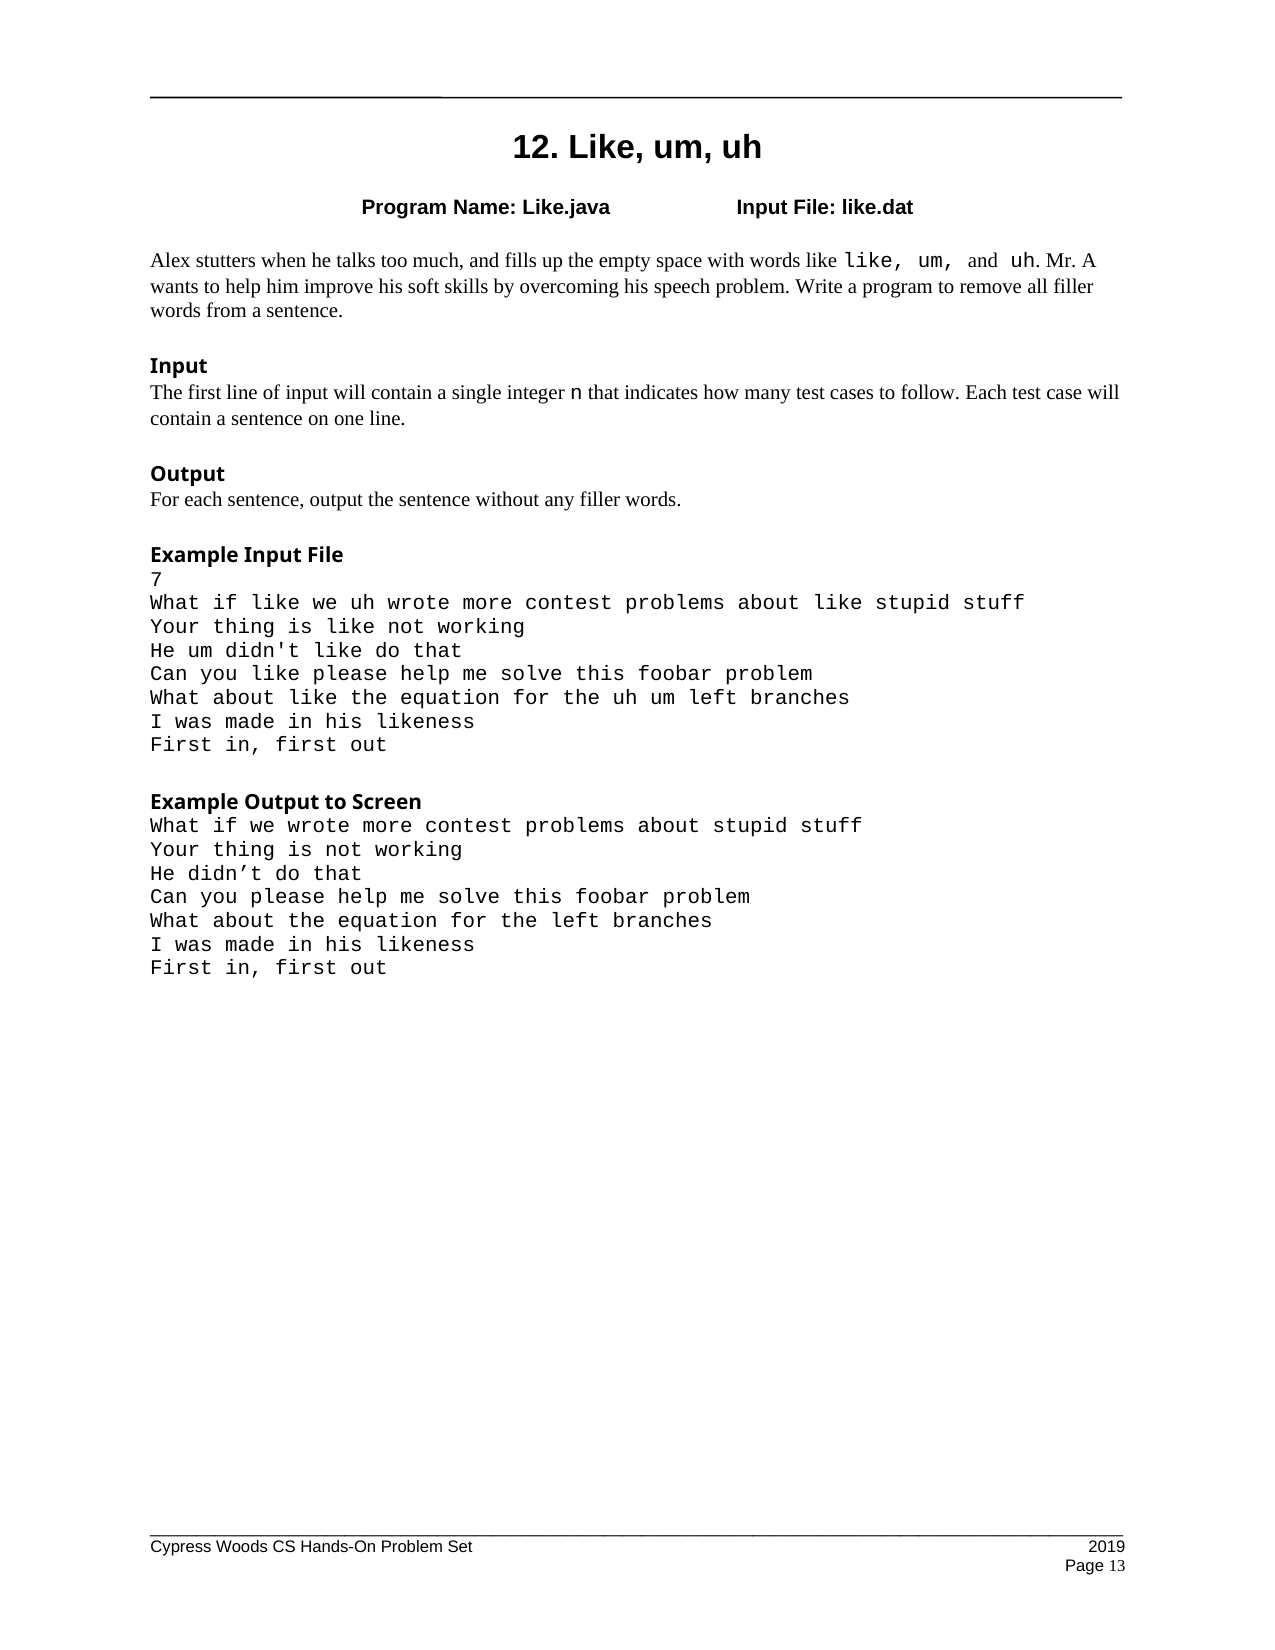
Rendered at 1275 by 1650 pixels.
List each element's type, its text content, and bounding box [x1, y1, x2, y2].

text Can you please help me solve this foobar problem [150, 886, 1125, 910]
text For each sentence, output the sentence without any filler words. [150, 487, 1125, 511]
text Your thing is like not working [150, 616, 1125, 640]
text Can you like please help me solve this foobar problem [150, 663, 1125, 687]
text 7 [150, 569, 1125, 592]
text Alex stutters when he talks too much, and fills up the empty space with words like like, um, and uh. Mr. A wants to help him improve his soft skills by overcoming his speech problem. Write a program to remove all filler words from a sentence. [150, 248, 1125, 322]
text He didn’t do that [150, 863, 1125, 886]
text Example Output to Screen [150, 787, 1125, 816]
text The first line of input will contain a single integer n that indicates how many test cases to follow. Each test case will contain a sentence on one line. [150, 380, 1125, 429]
text I was made in his likeness [150, 711, 1125, 734]
text What if like we uh wrote more contest problems about like stupid stuff [150, 592, 1125, 616]
text I was made in his likeness [150, 934, 1125, 957]
text First in, first out [150, 957, 1125, 981]
text He um didn't like do that [150, 640, 1125, 663]
text What about the equation for the left branches [150, 910, 1125, 934]
subtitle Program Name: Like.java Input File: like.dat [150, 195, 1125, 219]
text Example Input File [150, 540, 1125, 569]
text What about like the equation for the uh um left branches [150, 687, 1125, 711]
text Input [150, 351, 1125, 380]
text What if we wrote more contest problems about stupid stuff [150, 816, 1125, 839]
text 12. Like, um, uh [150, 127, 1125, 166]
text First in, first out [150, 734, 1125, 758]
text Output [150, 459, 1125, 487]
text Your thing is not working [150, 839, 1125, 863]
